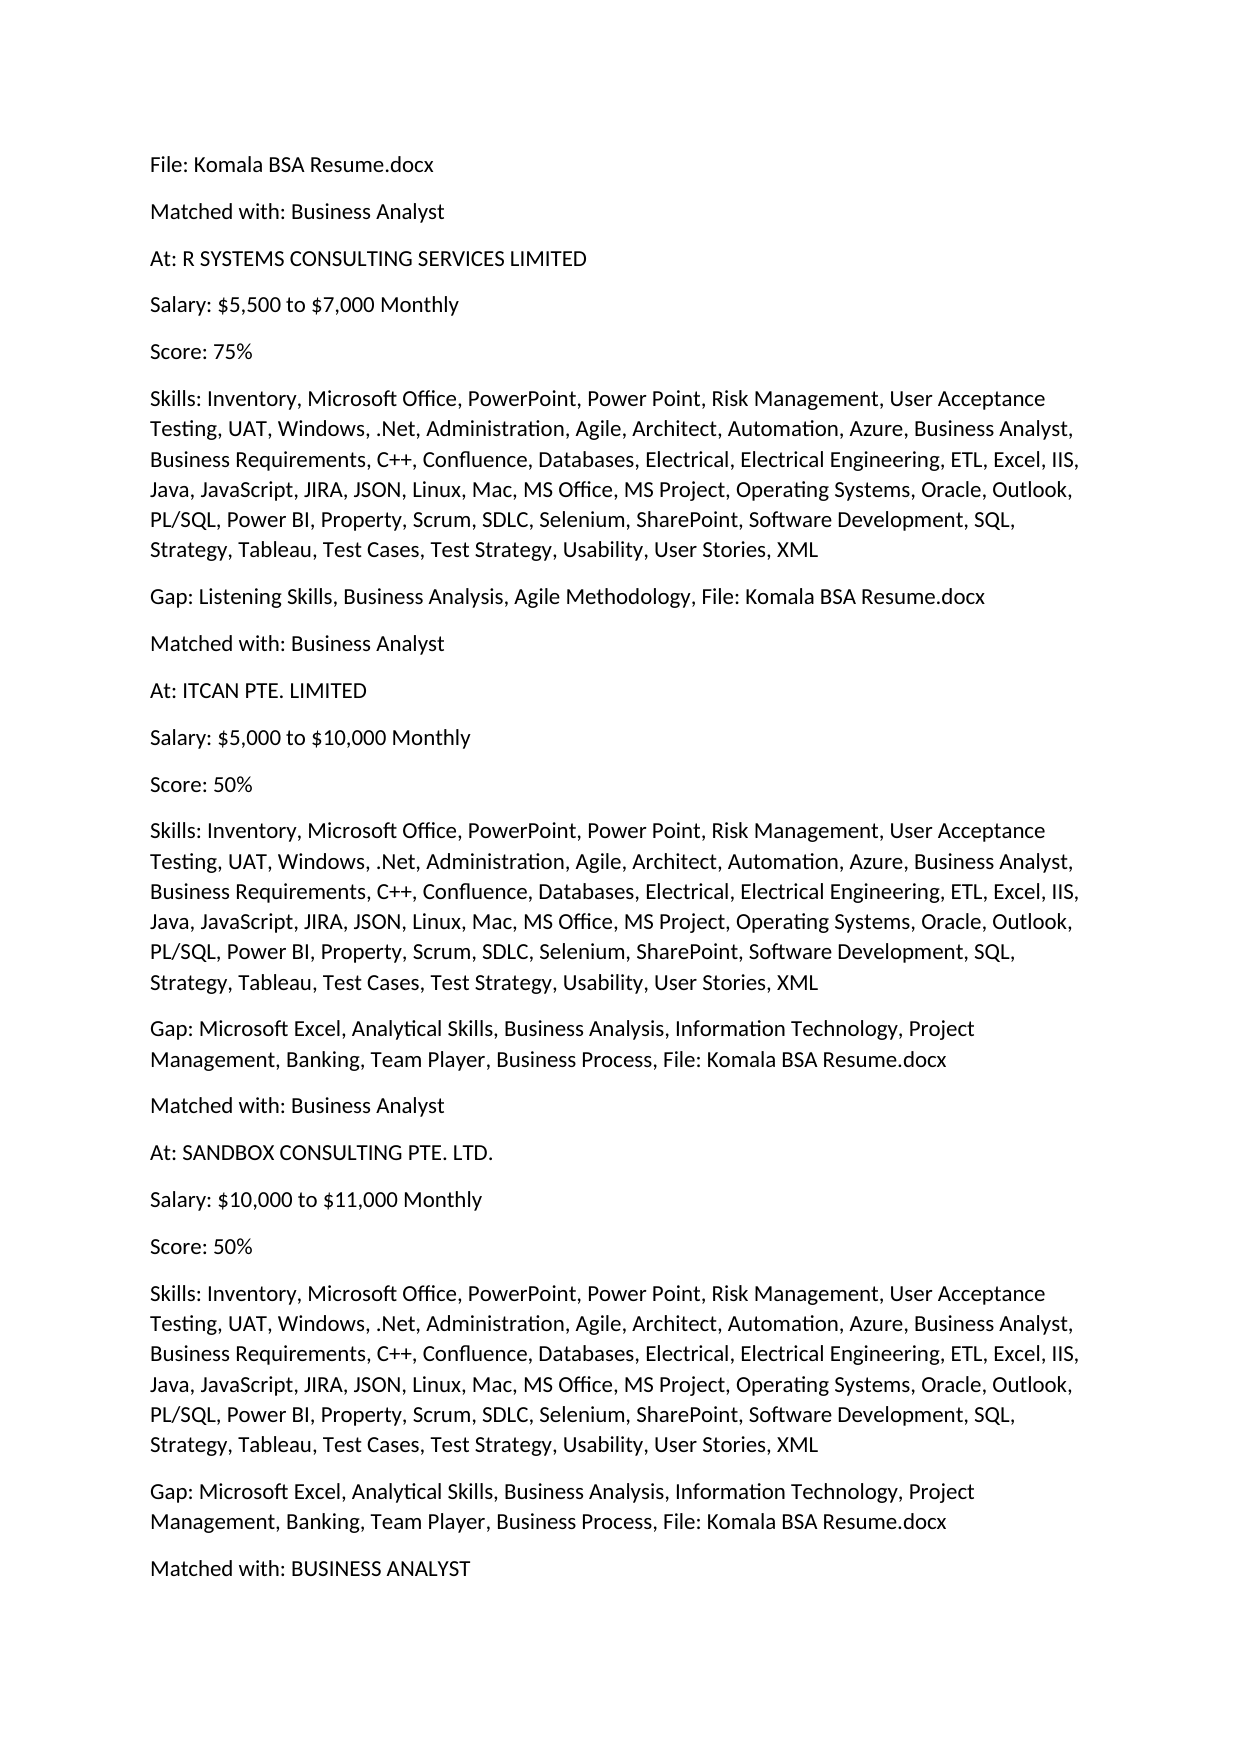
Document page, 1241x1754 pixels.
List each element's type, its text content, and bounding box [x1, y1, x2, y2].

text Score: 50% [150, 770, 1090, 798]
text Gap: Listening Skills, Business Analysis, Agile Methodology, File: Komala BSA Resume.docx [150, 582, 1090, 610]
text Score: 75% [150, 337, 1090, 366]
text Score: 50% [150, 1232, 1090, 1260]
text At: ITCAN PTE. LIMITED [150, 676, 1090, 704]
text Gap: Microsoft Excel, Analytical Skills, Business Analysis, Information Technology, Project Management, Banking, Team Player, Business Process, File: Komala BSA Resume.docx [150, 1477, 1090, 1535]
text Matched with: Business Analyst [150, 197, 1090, 225]
text Matched with: BUSINESS ANALYST [150, 1554, 1090, 1582]
text Salary: $5,000 to $10,000 Monthly [150, 723, 1090, 751]
text At: SANDBOX CONSULTING PTE. LTD. [150, 1138, 1090, 1167]
text File: Komala BSA Resume.docx [150, 150, 1090, 178]
text Salary: $5,500 to $7,000 Monthly [150, 291, 1090, 319]
text At: R SYSTEMS CONSULTING SERVICES LIMITED [150, 244, 1090, 272]
text Matched with: Business Analyst [150, 629, 1090, 657]
text Matched with: Business Analyst [150, 1092, 1090, 1120]
text Gap: Microsoft Excel, Analytical Skills, Business Analysis, Information Technology, Project Management, Banking, Team Player, Business Process, File: Komala BSA Resume.docx [150, 1014, 1090, 1073]
text Salary: $10,000 to $11,000 Monthly [150, 1185, 1090, 1213]
